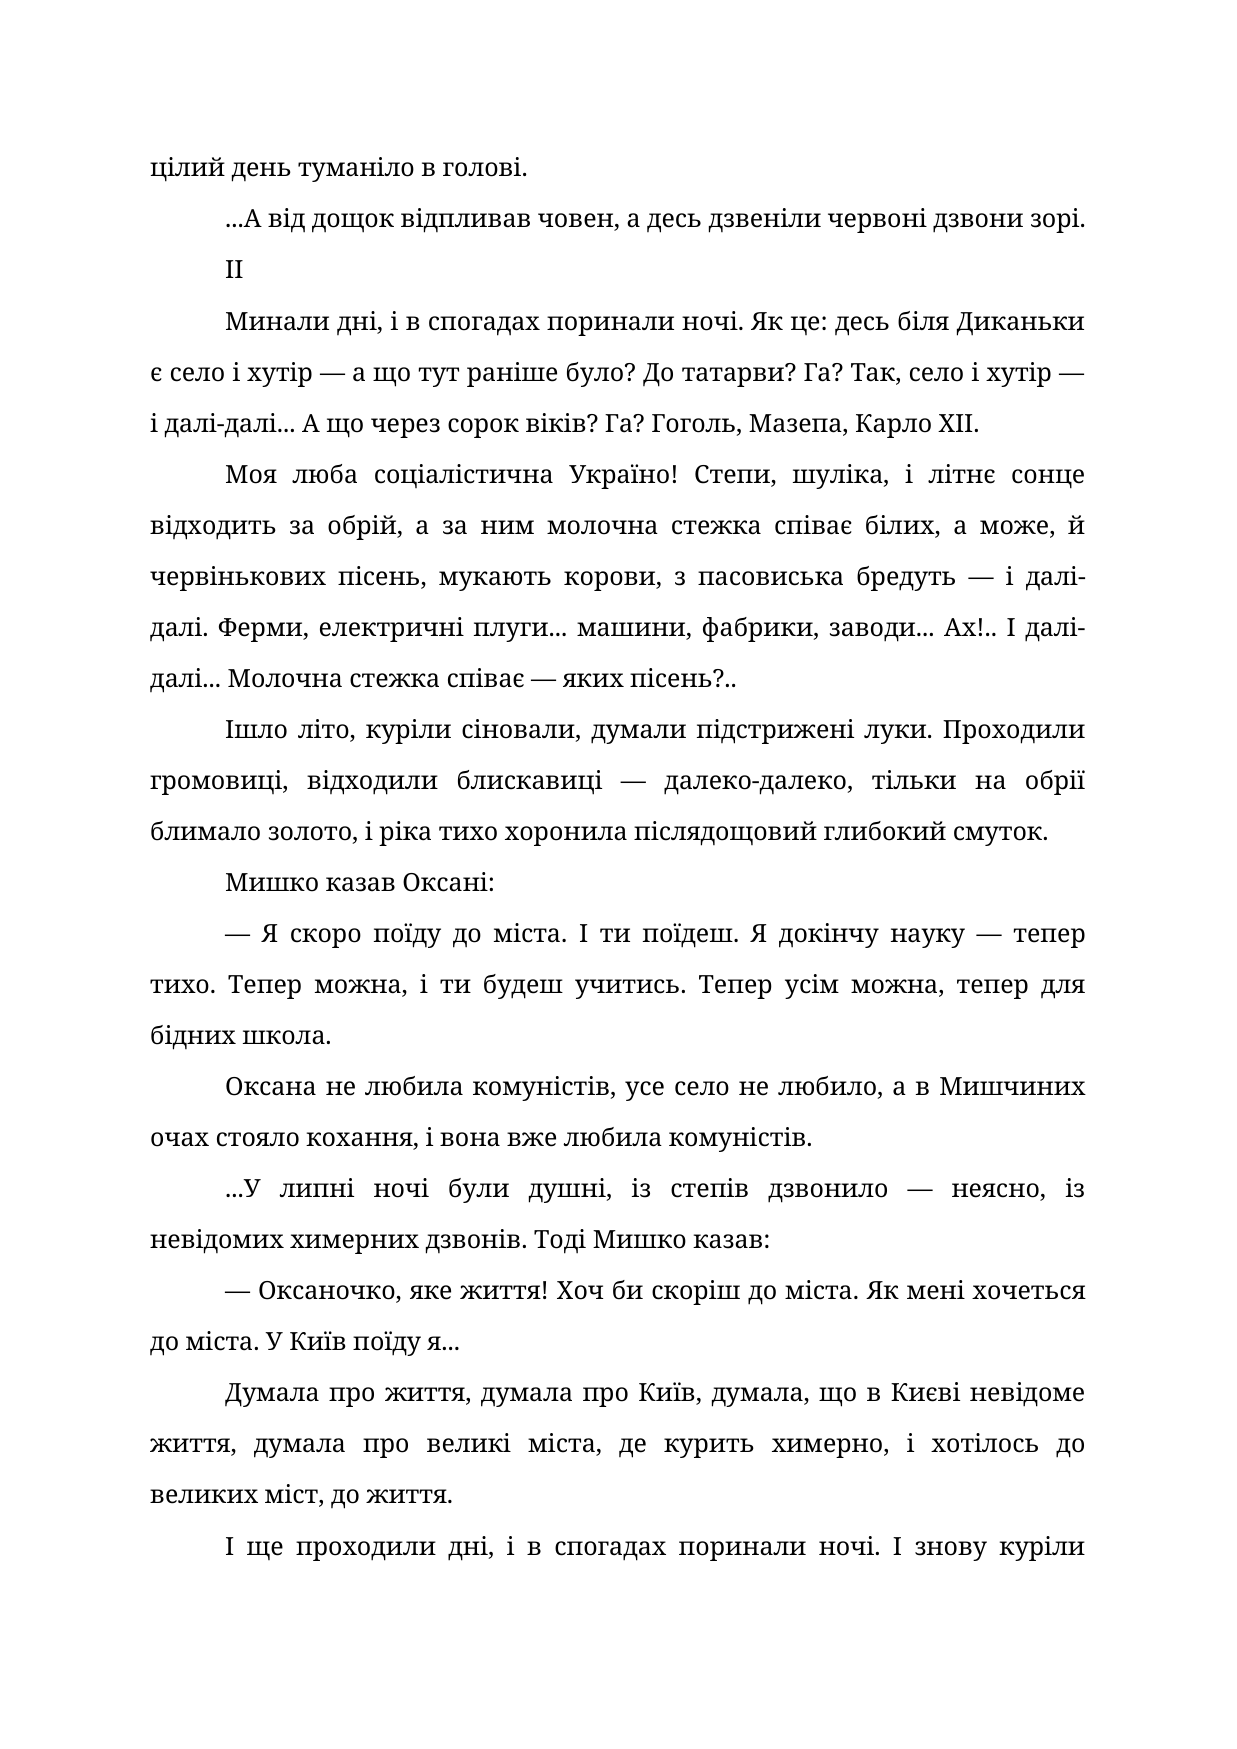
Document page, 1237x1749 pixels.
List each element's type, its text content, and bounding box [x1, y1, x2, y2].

text — Оксаночко, яке життя! Хоч би скоріш до міста. Як мені хочеться до міста. У Київ поїду я... [150, 1273, 1086, 1358]
text Думала про життя, думала про Київ, думала, що в Києві невідоме життя, думала про великі міста, де курить химерно, і хотілось до великих міст, до життя. [150, 1375, 1086, 1511]
text — Я скоро поїду до міста. І ти поїдеш. Я докінчу науку — тепер тихо. Тепер можна, і ти будеш учитись. Тепер усім можна, тепер для бідних школа. [150, 916, 1086, 1052]
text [150, 1528, 1086, 1562]
text ...У липні ночі були душні, із степів дзвонило — неясно, із невідомих химерних дзвонів. Тоді Мишко казав: [150, 1171, 1086, 1256]
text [150, 150, 1086, 184]
text Моя люба соціалістична Україно! Степи, шуліка, і літнє сонце відходить за обрій, а за ним молочна стежка співає білих, а може, й червінькових пісень, мукають корови, з пасовиська бредуть — і далі-далі. Ферми, електричні плуги... машини, фабрики, заводи... Ах!.. І далі-далі... Молочна стежка співає — яких пісень?.. [150, 456, 1086, 694]
text Мишко казав Оксані: [150, 864, 1086, 899]
text II [150, 252, 1086, 286]
text ...А від дощок відпливав човен, а десь дзвеніли червоні дзвони зорі. [150, 201, 1086, 235]
text Минали дні, і в спогадах поринали ночі. Як це: десь біля Диканьки є село і хутір — а що тут раніше було? До татарви? Га? Так, село і хутір — і далі-далі... А що через сорок віків? Га? Гоголь, Мазепа, Карло XII. [150, 303, 1086, 439]
text Оксана не любила комуністів, усе село не любило, а в Мишчиних очах стояло кохання, і вона вже любила комуністів. [150, 1069, 1086, 1154]
text Ішло літо, куріли сіновали, думали підстрижені луки. Проходили громовиці, відходили блискавиці — далеко-далеко, тільки на обрії блимало золото, і ріка тихо хоронила післядощовий глибокий смуток. [150, 711, 1086, 848]
